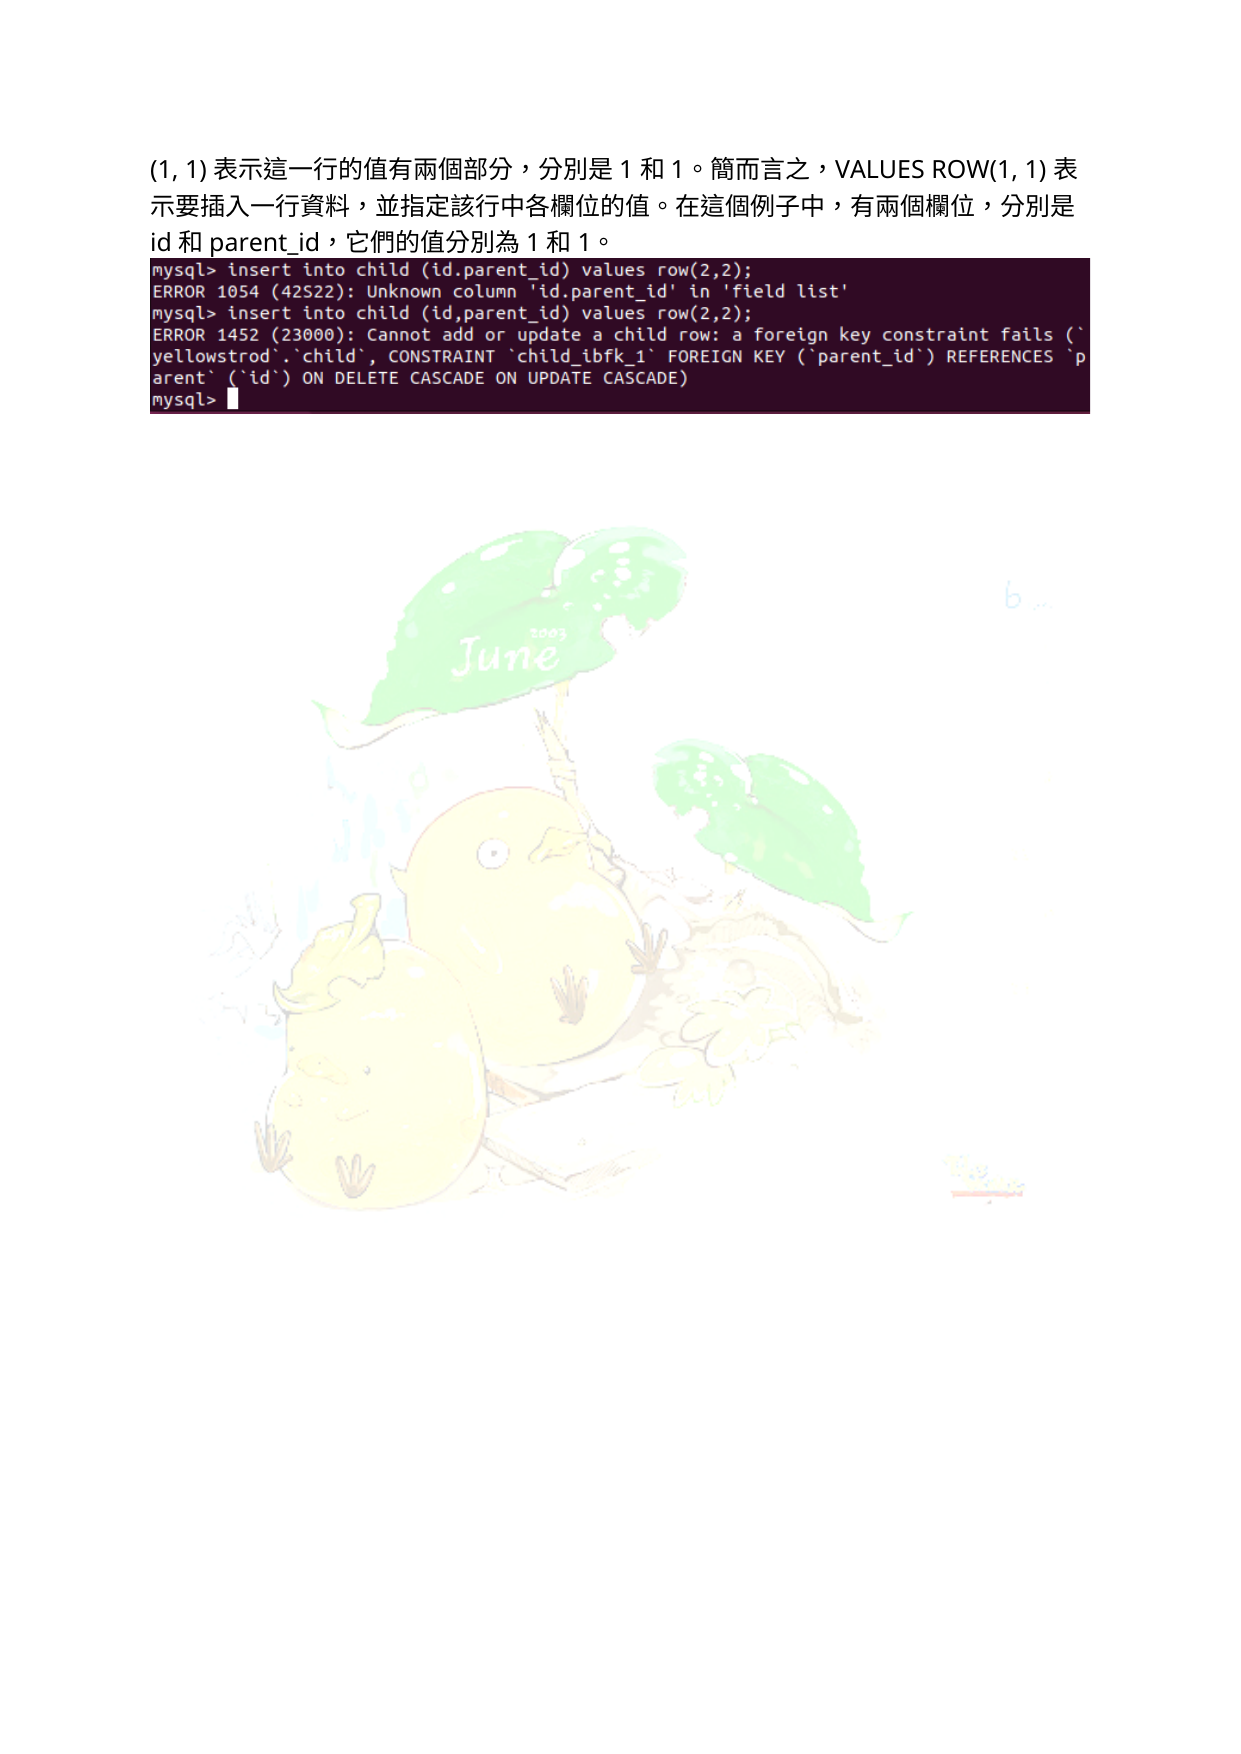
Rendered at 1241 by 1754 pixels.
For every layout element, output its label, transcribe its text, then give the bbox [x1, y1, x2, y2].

picture [150, 258, 1091, 414]
text (1, 1) 表示這一行的值有兩個部分，分別是 1 和 1。簡而言之，VALUES ROW(1, 1) 表示要插入一行資料，並指定該行中各欄位的值。在這個例子中，有兩個欄位，分別是 id 和 parent_id，它們的值分別為 1 和 1。 [150, 150, 1090, 258]
